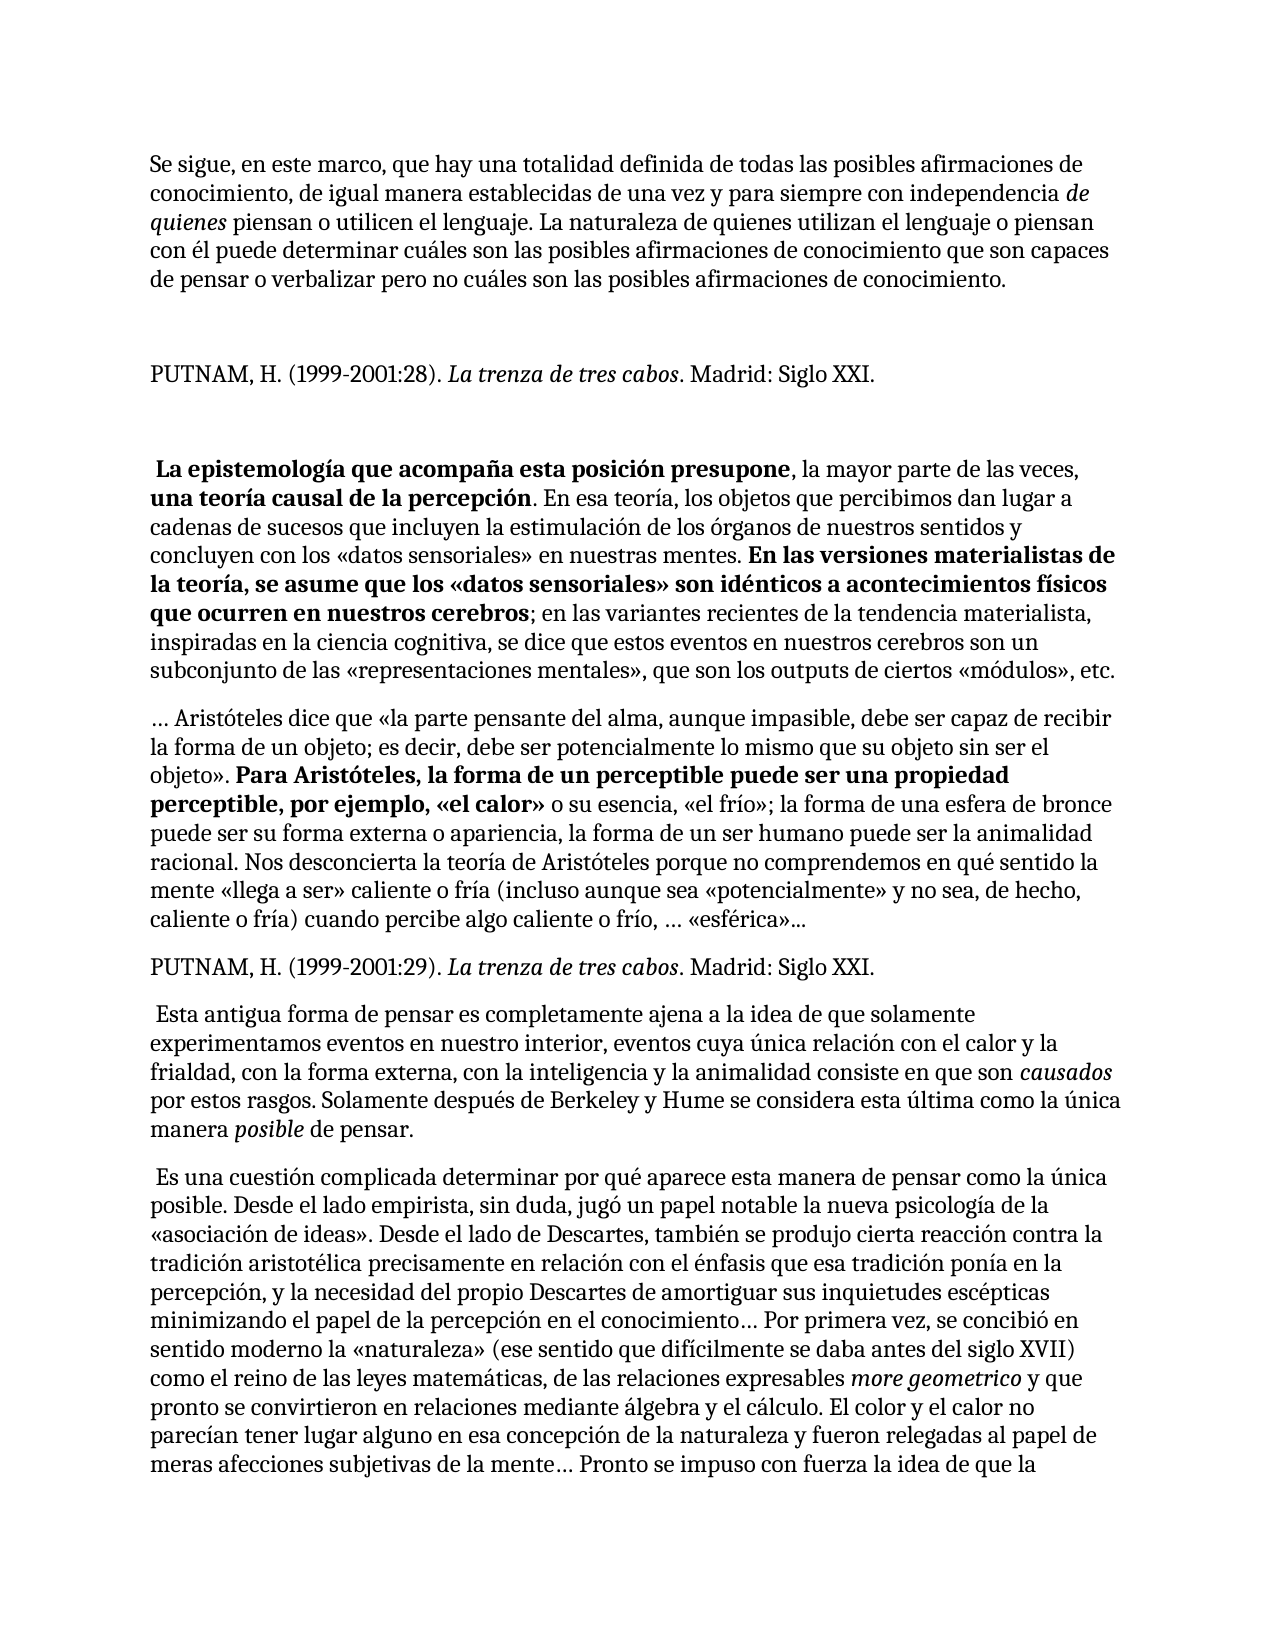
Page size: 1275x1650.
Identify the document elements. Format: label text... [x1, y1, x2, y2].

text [150, 1162, 1125, 1479]
text … Aristóteles dice que «la parte pensante del alma, aunque impasible, debe ser capaz de recibir la forma de un objeto; es decir, debe ser potencialmente lo mismo que su objeto sin ser el objeto». Para Aristóteles, la forma de un perceptible puede ser una propiedad perceptible, por ejemplo, «el calor» o su esencia, «el frío»; la forma de una esfera de bronce puede ser su forma externa o apariencia, la forma de un ser humano puede ser la animalidad racional. Nos desconcierta la teoría de Aristóteles porque no comprendemos en qué sentido la mente «llega a ser» caliente o fría (incluso aunque sea «potencialmente» y no sea, de hecho, caliente o fría) cuando percibe algo caliente o frío, … «esférica»... [150, 704, 1125, 934]
text PUTNAM, H. (1999-2001:28). La trenza de tres cabos. Madrid: Siglo XXI. [150, 360, 1125, 389]
text La epistemología que acompaña esta posición presupone, la mayor parte de las veces, una teoría causal de la percepción. En esa teoría, los objetos que percibimos dan lugar a cadenas de sucesos que incluyen la estimulación de los órganos de nuestros sentidos y concluyen con los «datos sensoriales» en nuestras mentes. En las versiones materialistas de la teoría, se asume que los «datos sensoriales» son idénticos a acontecimientos físicos que ocurren en nuestros cerebros; en las variantes recientes de la tendencia materialista, inspiradas en la ciencia cognitiva, se dice que estos eventos en nuestros cerebros son un subconjunto de las «representaciones mentales», que son los outputs de ciertos «módulos», etc. [150, 455, 1125, 685]
text Se sigue, en este marco, que hay una totalidad definida de todas las posibles afirmaciones de conocimiento, de igual manera establecidas de una vez y para siempre con independencia de quienes piensan o utilicen el lenguaje. La naturaleza de quienes utilizan el lenguaje o piensan con él puede determinar cuáles son las posibles afirmaciones de conocimiento que son capaces de pensar o verbalizar pero no cuáles son las posibles afirmaciones de conocimiento. [150, 150, 1125, 294]
text PUTNAM, H. (1999-2001:29). La trenza de tres cabos. Madrid: Siglo XXI. [150, 952, 1125, 981]
text Esta antigua forma de pensar es completamente ajena a la idea de que solamente experimentamos eventos en nuestro interior, eventos cuya única relación con el calor y la frialdad, con la forma externa, con la inteligencia y la animalidad consiste en que son causados por estos rasgos. Solamente después de Berkeley y Hume se considera esta última como la única manera posible de pensar. [150, 1000, 1125, 1144]
